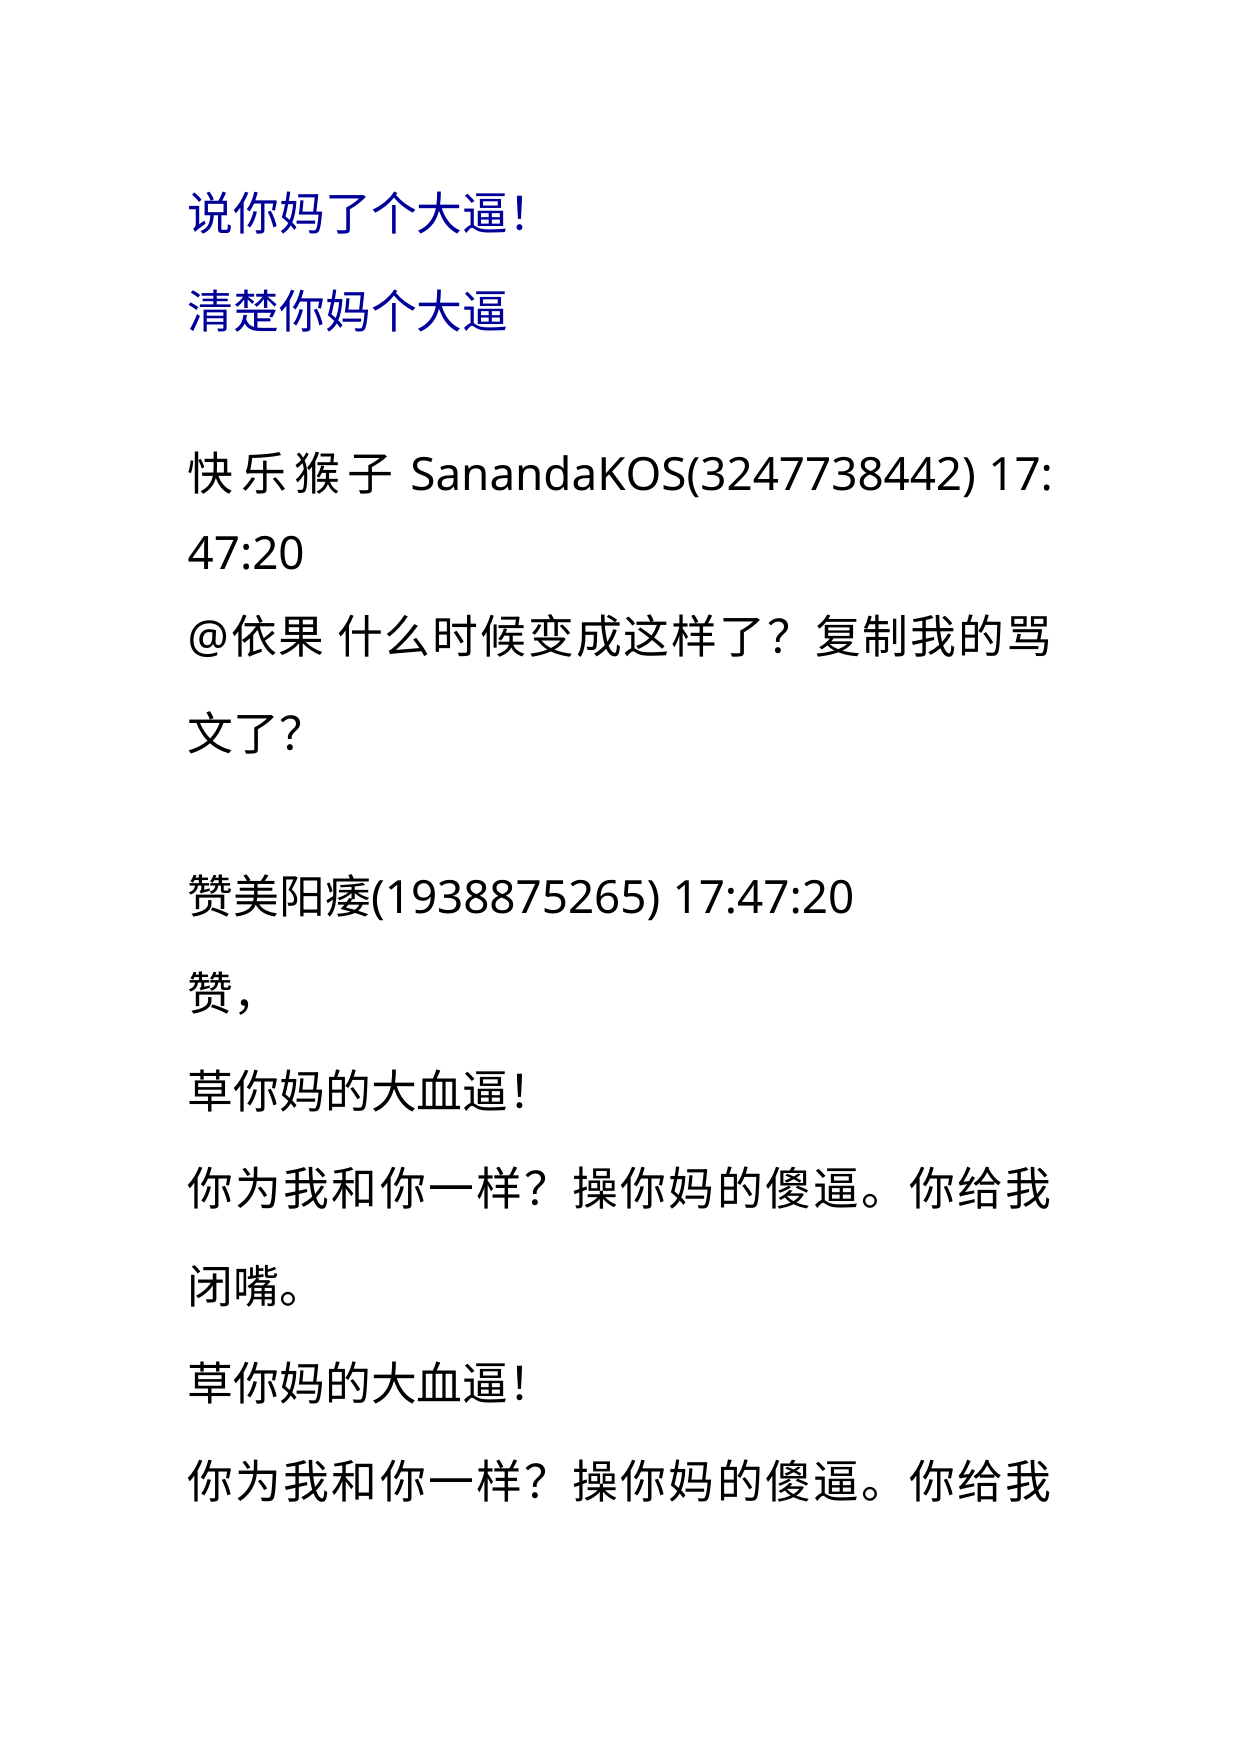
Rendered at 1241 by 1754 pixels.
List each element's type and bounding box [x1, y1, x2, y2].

text [187, 162, 1053, 1527]
